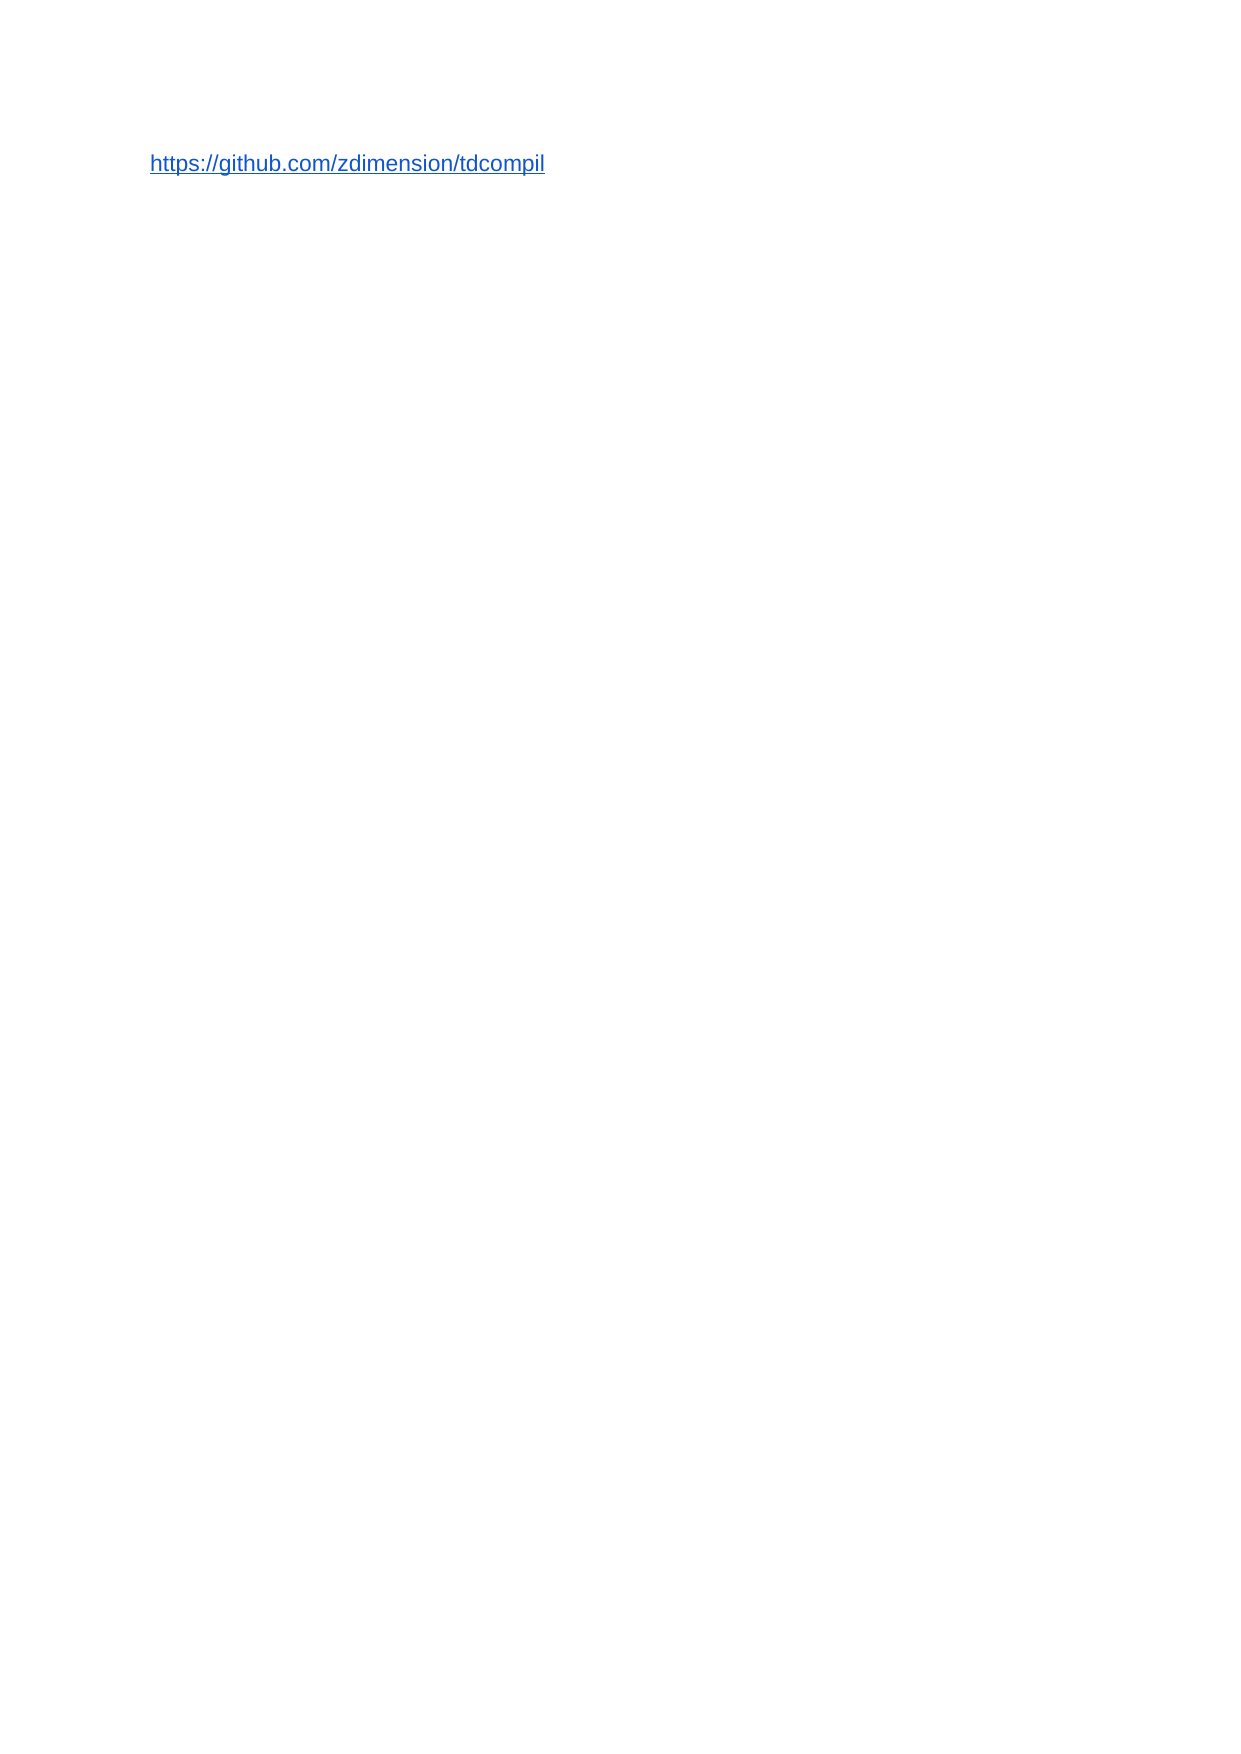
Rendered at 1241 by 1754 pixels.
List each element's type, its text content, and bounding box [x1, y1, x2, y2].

text https://github.com/zdimension/tdcompil [150, 150, 1090, 176]
